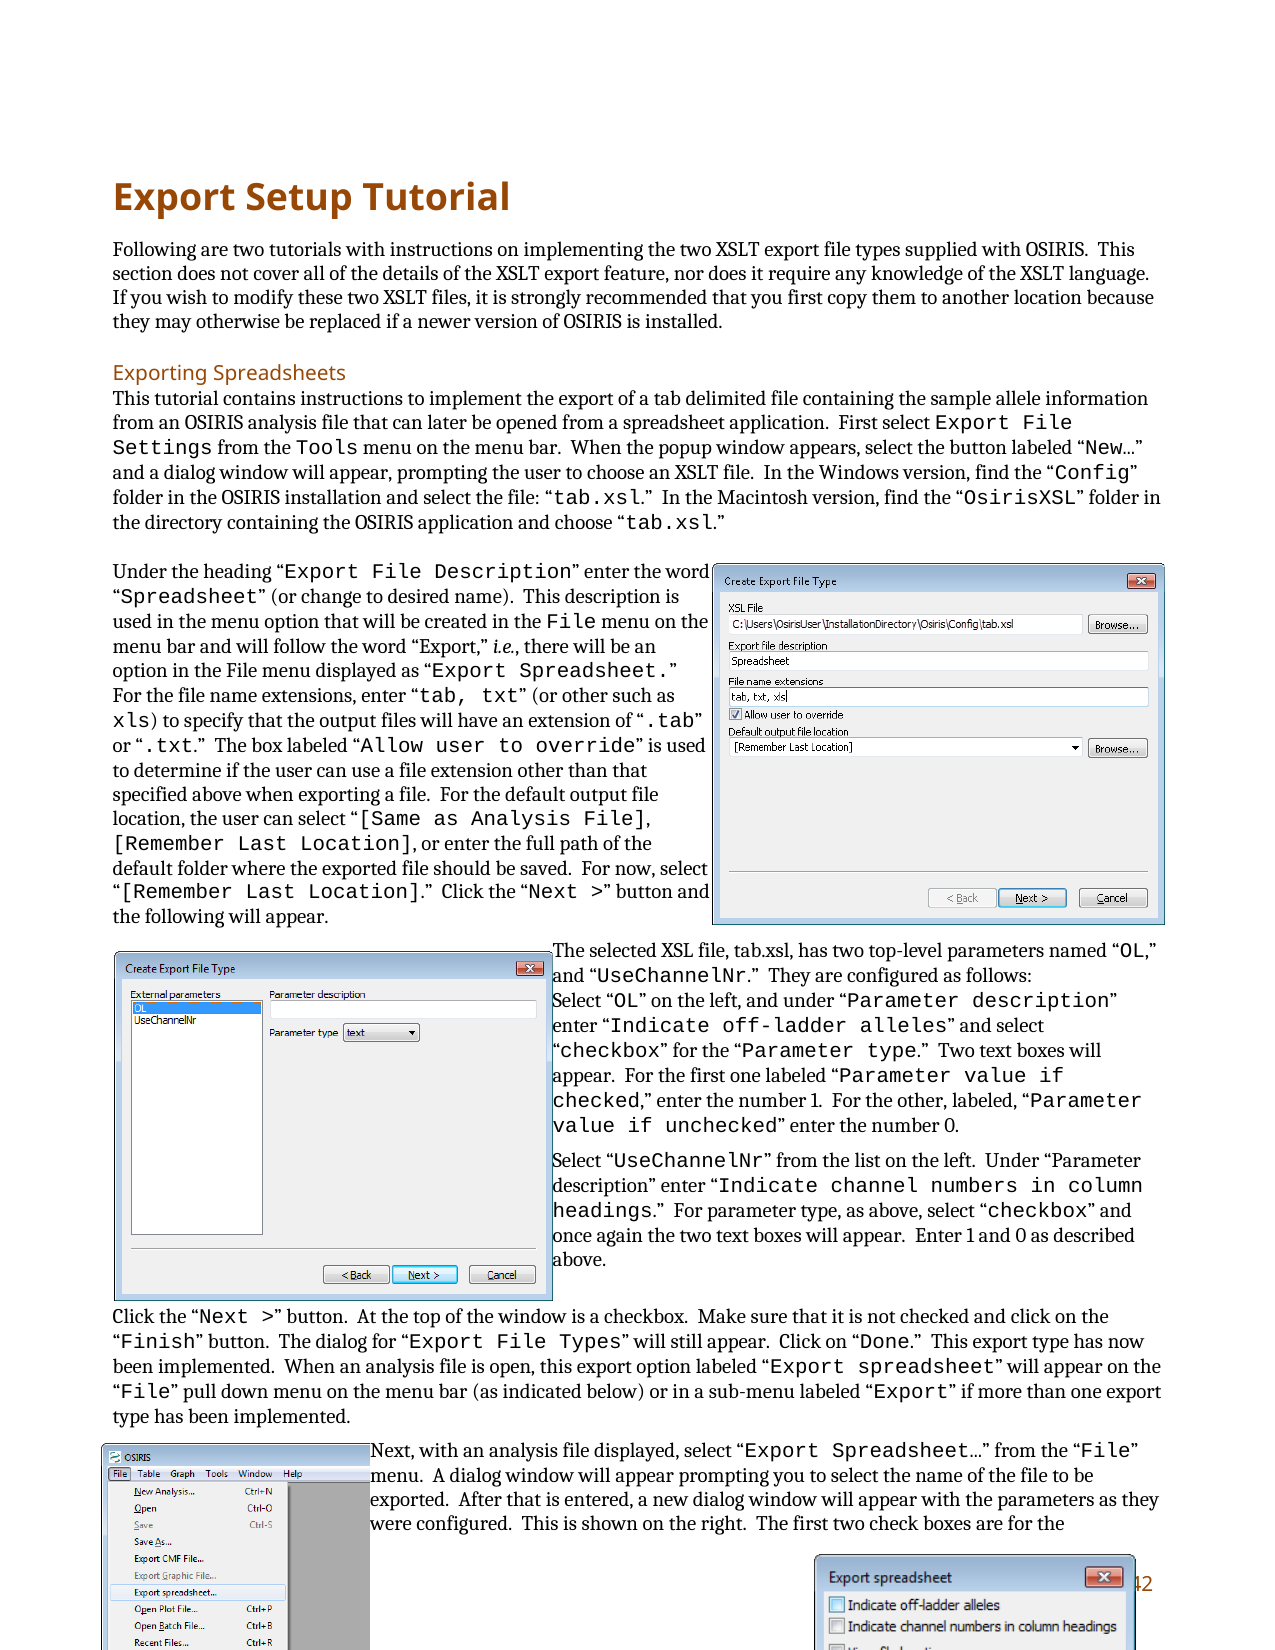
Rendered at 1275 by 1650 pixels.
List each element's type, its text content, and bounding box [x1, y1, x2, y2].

text Select “OL” on the left, and under “Parameter description” enter “Indicate off-ladder alleles” and select “checkbox” for the “Parameter type.” Two text boxes will appear. For the first one labeled “Parameter value if checked,” enter the number 1. For the other, labeled, “Parameter value if unchecked” enter the number 0. [553, 989, 1162, 1139]
subtitle Exporting Spreadsheets [112, 358, 1162, 386]
text Following are two tutorials with instructions on implementing the two XSLT export file types supplied with OSIRIS. This section does not cover all of the details of the XSLT export feature, nor does it require any knowledge of the XSLT language. If you wish to modify these two XSLT files, it is strongly recommended that you first copy them to another location because they may otherwise be replaced if a newer version of OSIRIS is installed. [112, 238, 1162, 334]
text Select “UseChannelNr” from the list on the left. Under “Parameter description” enter “Indicate channel numbers in column headings.” For parameter type, as above, select “checkbox” and once again the two text boxes will appear. Enter 1 and 0 as described above. [553, 1148, 1162, 1271]
picture [101, 1443, 370, 1650]
text This tutorial contains instructions to implement the export of a tab delimited file containing the sample allele information from an OSIRIS analysis file that can later be opened from a spreadsheet application. First select Export File Settings from the Tools menu on the menu bar. When the popup window appears, select the button labeled “New…” and a dialog window will appear, prompting the user to choose an XSLT file. In the Windows version, find the “Config” folder in the OSIRIS installation and select the file: “tab.xsl.” In the Macintosh version, find the “OsirisXSL” folder in the directory containing the OSIRIS application and choose “tab.xsl.” [112, 386, 1162, 535]
picture [114, 951, 553, 1301]
subtitle Export Setup Tutorial [112, 170, 1162, 221]
picture [712, 563, 1165, 925]
text Click the “Next >” button. At the top of the window is a checkbox. Make sure that it is not checked and click on the “Finish” button. The dialog for “Export File Types” will still appear. Click on “Done.” This export type has now been implemented. When an analysis file is open, this export option labeled “Export spreadsheet” will appear on the “File” pull down menu on the menu bar (as indicated below) or in a sub-menu labeled “Export” if more than one export type has been implemented. [112, 1305, 1162, 1429]
text The selected XSL file, tab.xsl, has two top-level parameters named “OL,” and “UseChannelNr.” They are configured as follows: [112, 939, 1162, 989]
picture [814, 1554, 1136, 1650]
